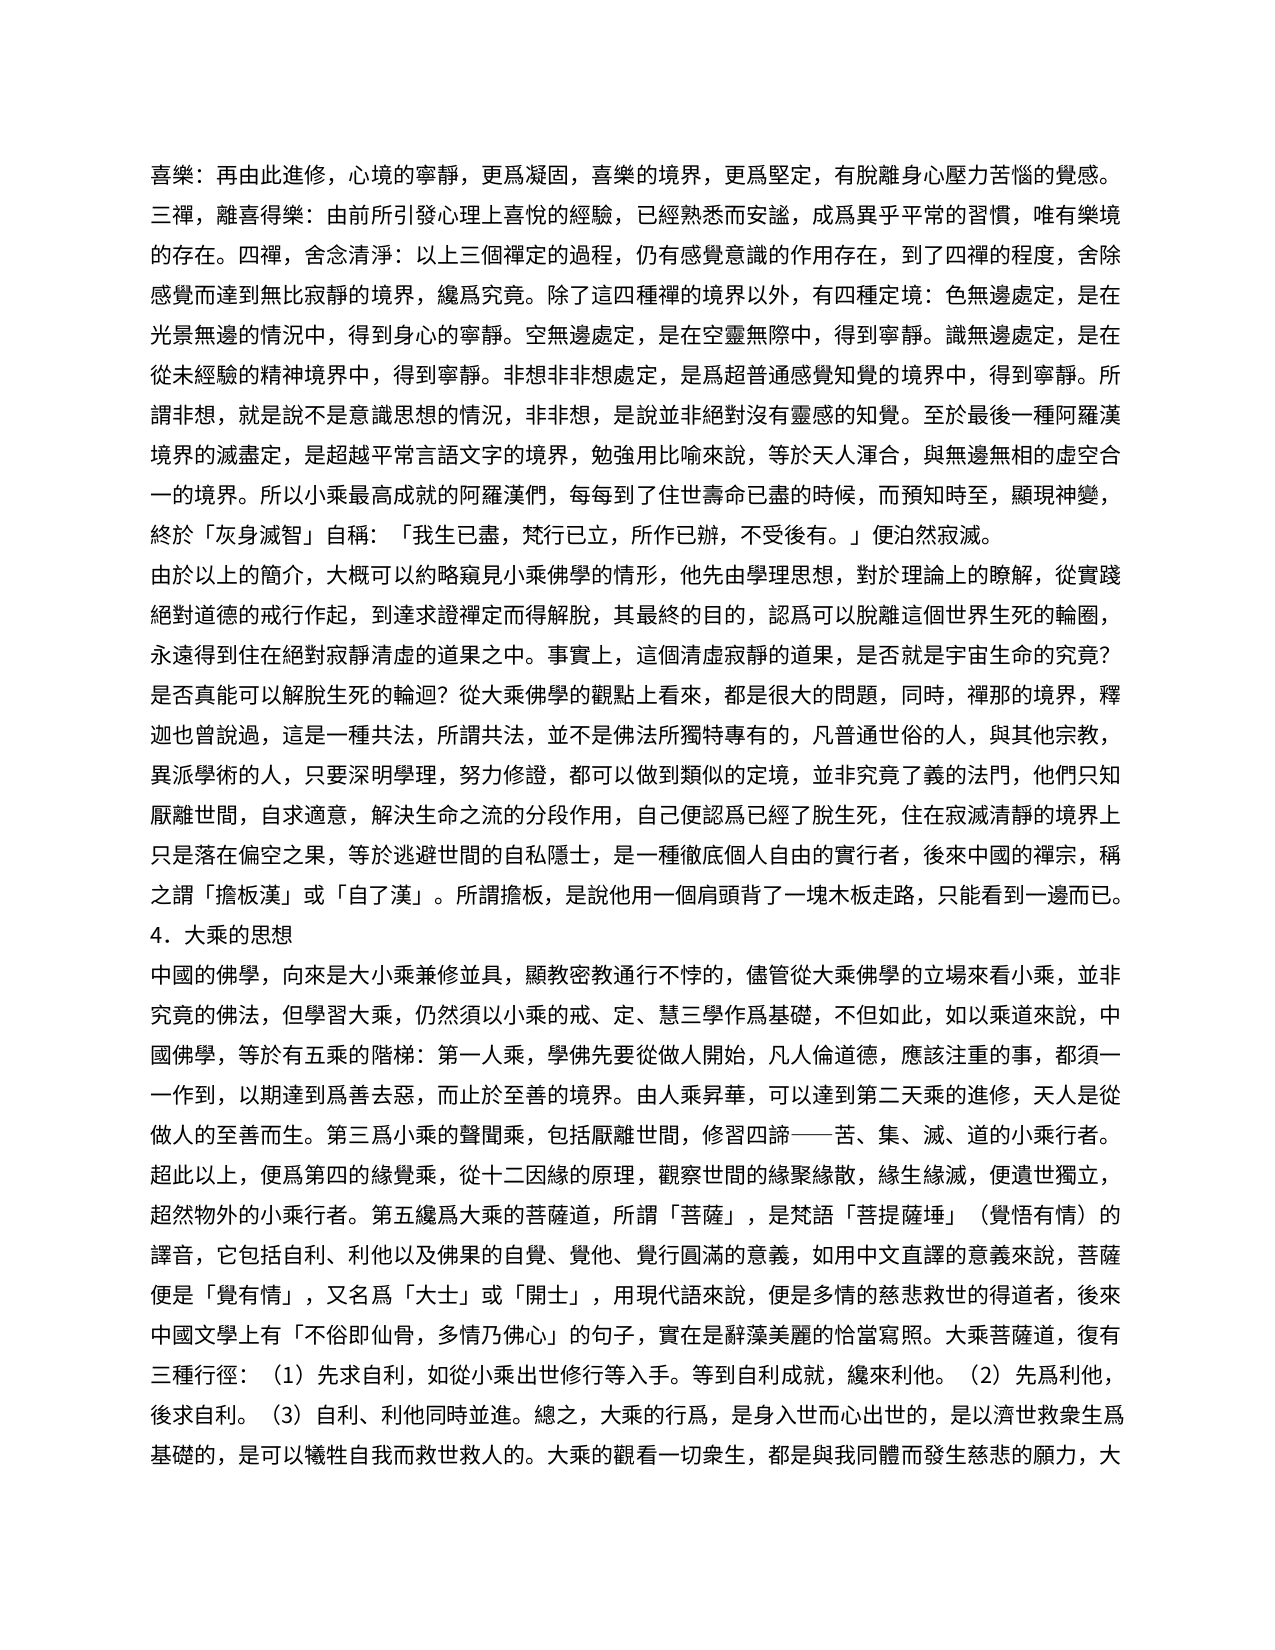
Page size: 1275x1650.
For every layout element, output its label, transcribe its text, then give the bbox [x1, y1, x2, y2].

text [150, 150, 1125, 550]
text 4．大乘的思想 [150, 910, 1125, 950]
text 由於以上的簡介，大概可以約略窺見小乘佛學的情形，他先由學理思想，對於理論上的瞭解，從實踐絕對道德的戒行作起，到達求證禪定而得解脫，其最終的目的，認爲可以脫離這個世界生死的輪圈，永遠得到住在絕對寂靜清虛的道果之中。事實上，這個清虛寂靜的道果，是否就是宇宙生命的究竟？是否真能可以解脫生死的輪迴？從大乘佛學的觀點上看來，都是很大的問題，同時，禪那的境界，釋迦也曾說過，這是一種共法，所謂共法，並不是佛法所獨特專有的，凡普通世俗的人，與其他宗教，異派學術的人，只要深明學理，努力修證，都可以做到類似的定境，並非究竟了義的法門，他們只知厭離世間，自求適意，解決生命之流的分段作用，自己便認爲已經了脫生死，住在寂滅清靜的境界上，只是落在偏空之果，等於逃避世間的自私隱士，是一種徹底個人自由的實行者，後來中國的禪宗，稱之謂「擔板漢」或「自了漢」。所謂擔板，是說他用一個肩頭背了一塊木板走路，只能看到一邊而已。 [150, 550, 1125, 910]
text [150, 950, 1125, 1470]
